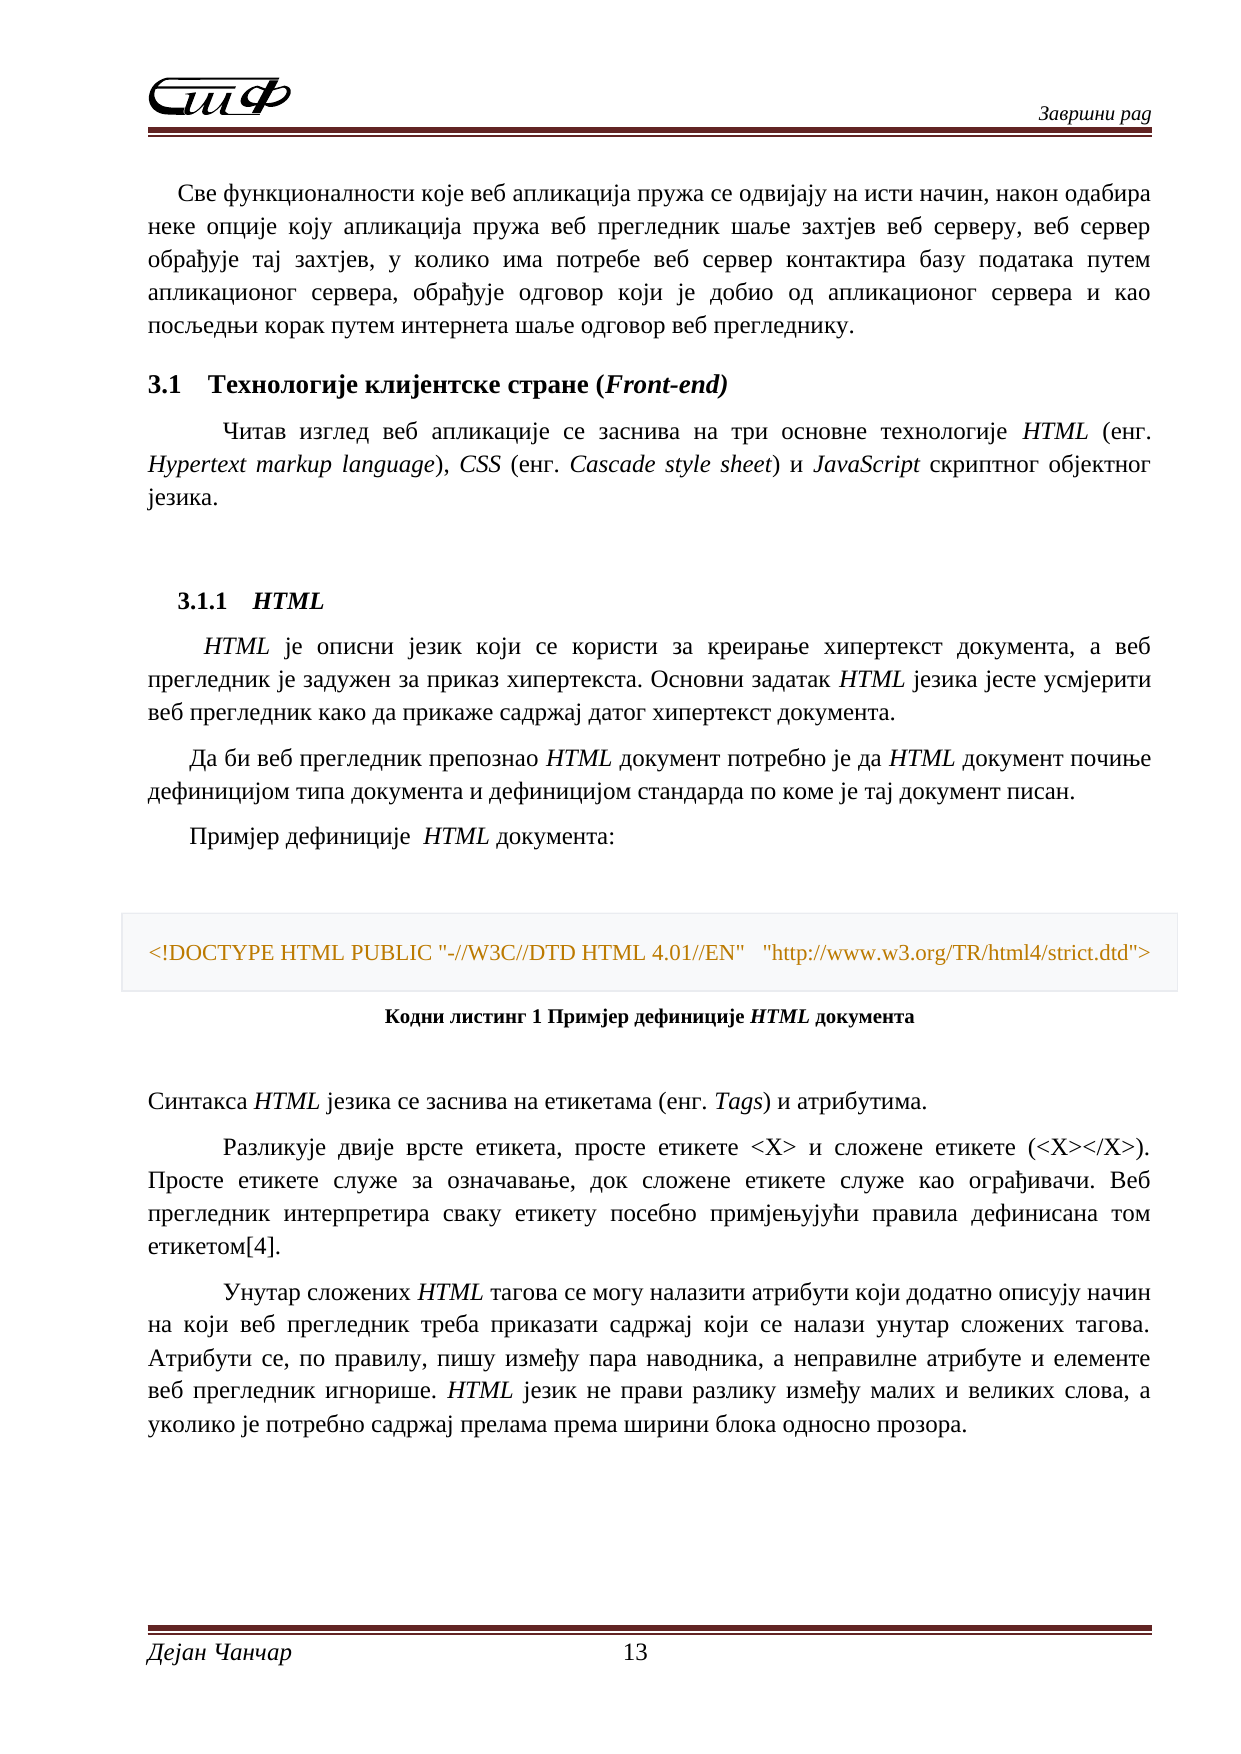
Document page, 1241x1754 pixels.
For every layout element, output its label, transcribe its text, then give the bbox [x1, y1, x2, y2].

subtitle HTML [177, 586, 1152, 614]
text Примјер дефиниције HTML документа: [148, 821, 1152, 850]
text Унутар сложених HTML тагова се могу налазити атрибути који додатно описују начин на који веб прегледник треба приказати садржај који се налази унутар сложених тагова. Атрибути се, по правилу, пишу између пара наводника, а неправилне атрибуте и елементе веб прегледник игнорише. HTML језик не прави разлику између малих и великих слова, а уколико је потребно садржај прелама према ширини блока односно прозора. [148, 1277, 1152, 1437]
text Читав изглед веб апликације се заснива на три основне технологије HTML (енг. Hypertext markup language), CSS (енг. Cascade style sheet) и JavaScript скриптног објектног језика. [148, 416, 1152, 511]
text Све функционалности које веб апликација пружа се одвијају на исти начин, након одабира неке опције коју апликација пружа веб прегледник шаље захтјев веб серверу, веб сервер обрађује тај захтјев, у колико има потребе веб сервер контактира базу података путем апликационог сервера, обрађује одговор који је добио од апликационог сервера и као посљедњи корак путем интернета шаље одговор веб прегледнику. [148, 178, 1152, 339]
text Кодни листинг 1 Примјер дефиниције HTML документа [148, 1004, 1152, 1028]
subtitle Технологије клијентске стране (Front-end) [148, 368, 1152, 399]
text <!DOCTYPE HTML PUBLIC "-//W3C//DTD HTML 4.01//EN" "http://www.w3.org/TR/html4/strict.dtd"> [123, 914, 1177, 990]
text Да би веб прегледник препознао HTML документ потребно је да HTML документ почиње дефиницијом типа документа и дефиницијом стандарда по коме је тај документ писан. [148, 743, 1152, 804]
text HTML је описни језик који се користи за креирање хипертекст документа, а веб прегледник је задужен за приказ хипертекста. Основни задатак HTML језика јесте усмјерити веб прегледник како да прикаже садржај датог хипертекст документа. [148, 631, 1152, 726]
text Разликује двије врсте етикета, просте етикете <X> и сложене етикете (<Х></Х>). Просте етикете служе за означавање, док сложене етикете служе као ограђивачи. Веб прегледник интерпретира сваку етикету посебно примјењујући правила дефинисана том етикетом[4]. [148, 1132, 1152, 1260]
text Синтакса HTML језика се заснива на етикетама (енг. Tags) и атрибутима. [148, 1086, 1152, 1115]
